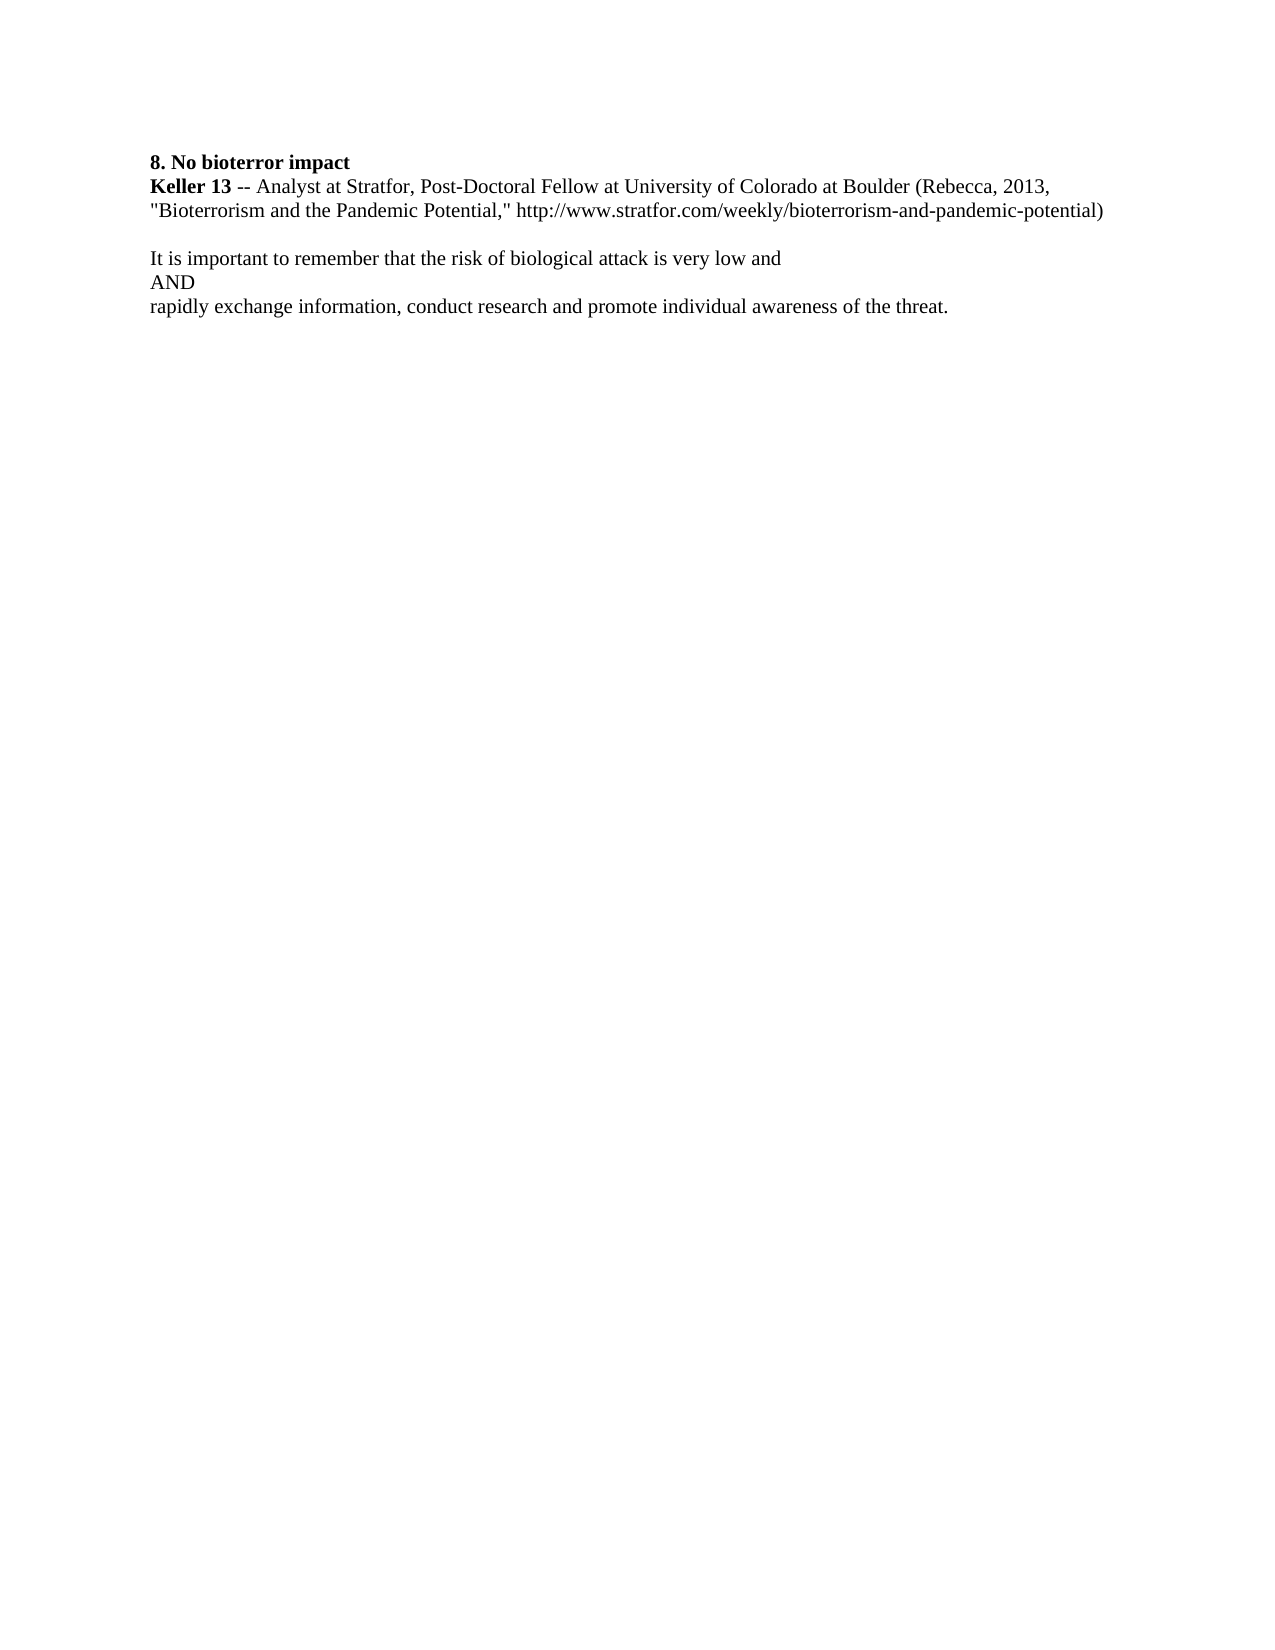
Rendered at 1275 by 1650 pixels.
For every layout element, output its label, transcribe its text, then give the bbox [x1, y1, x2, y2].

text Keller 13 -- Analyst at Stratfor, Post-Doctoral Fellow at University of Colorado at Boulder (Rebecca, 2013, "Bioterrorism and the Pandemic Potential," http://www.stratfor.com/weekly/bioterrorism-and-pandemic-potential) [150, 174, 1125, 222]
text It is important to remember that the risk of biological attack is very low and [150, 246, 1125, 270]
text AND [150, 270, 1125, 294]
text rapidly exchange information, conduct research and promote individual awareness of the threat. [150, 294, 1125, 318]
subtitle 8. No bioterror impact [150, 150, 1125, 174]
